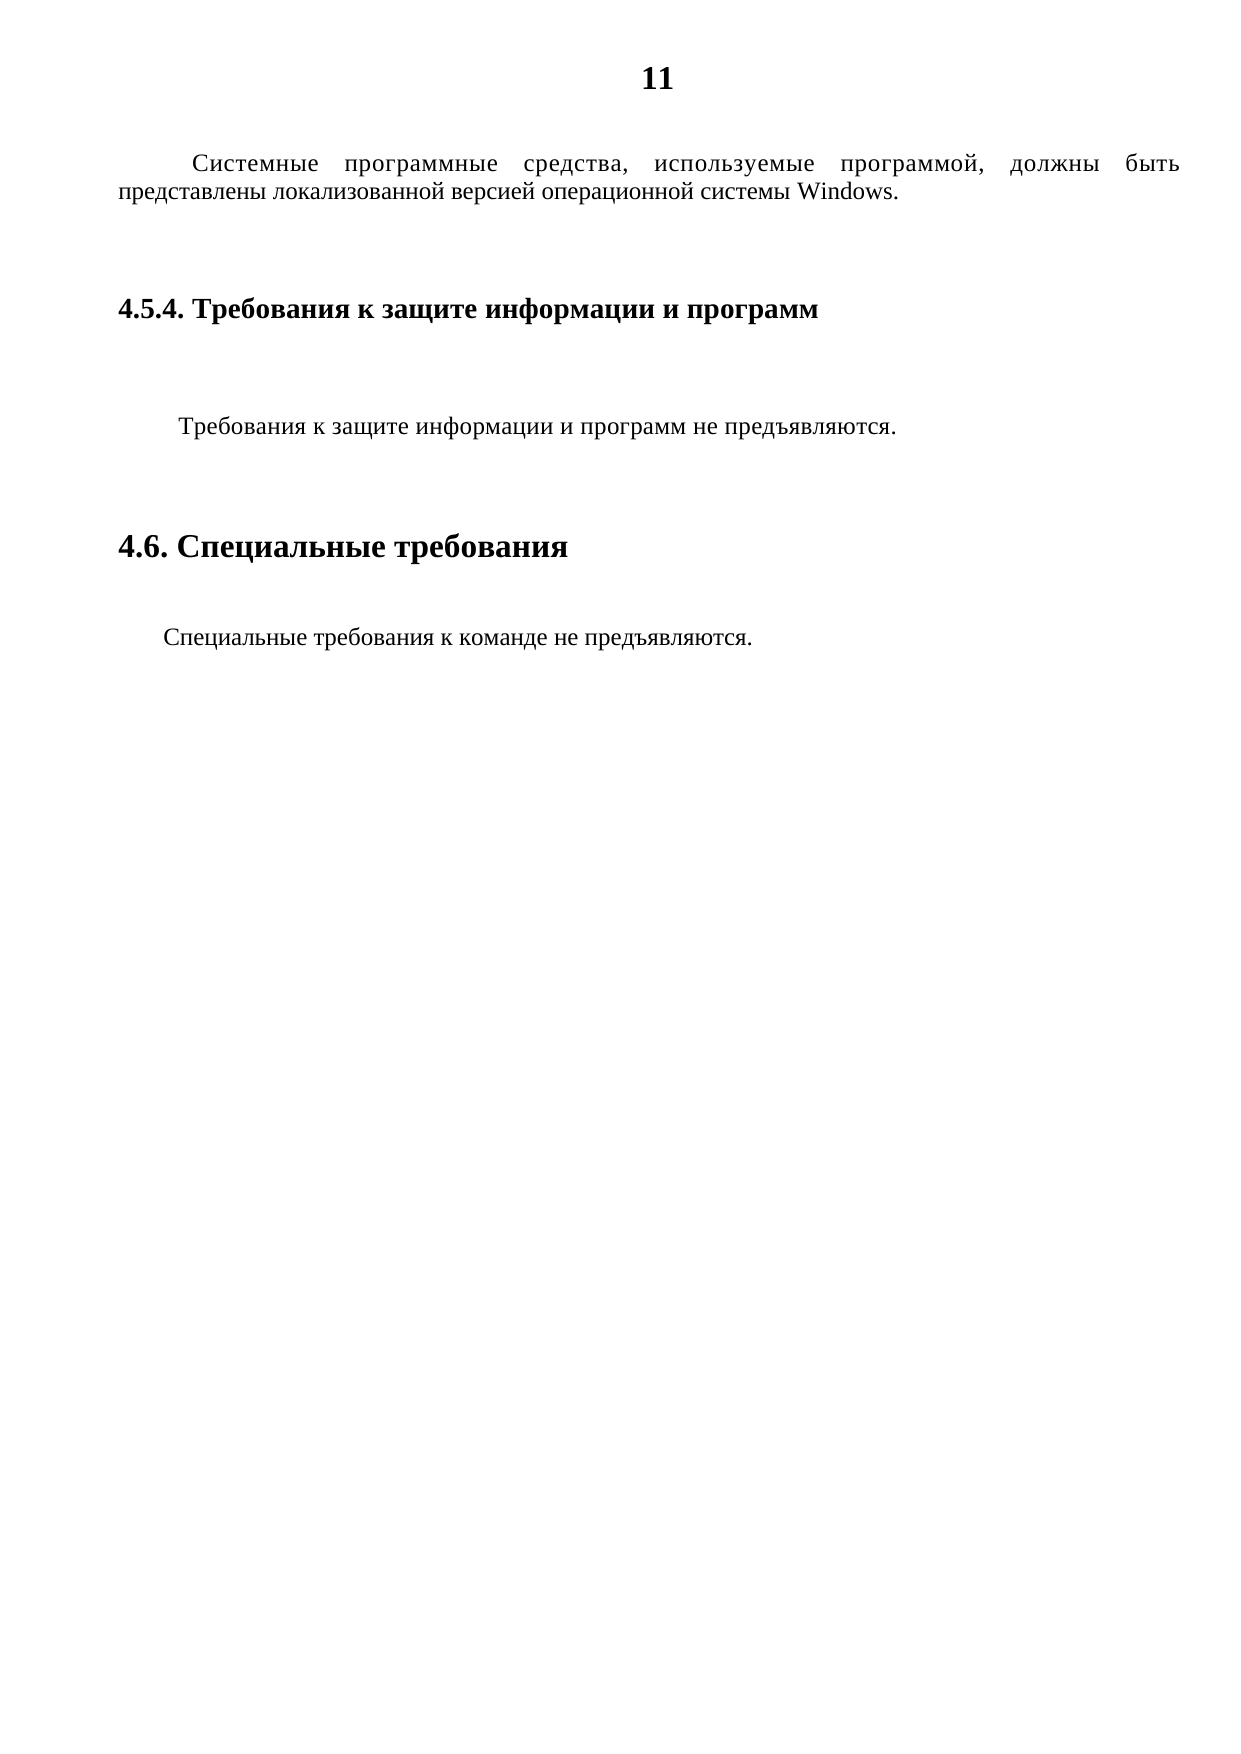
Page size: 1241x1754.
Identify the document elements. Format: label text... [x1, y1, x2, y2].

text Специальные требования к команде не предъявляются. [163, 622, 1181, 651]
text Системные программные средства, используемые программой, должны быть представлены локализованной версией операционной системы Windows. [118, 148, 1181, 205]
subtitle Требования к защите информации и программ [118, 291, 1181, 325]
subtitle Специальные требования [118, 526, 1181, 564]
text Требования к защите информации и программ не предъявляются. [178, 411, 1181, 440]
